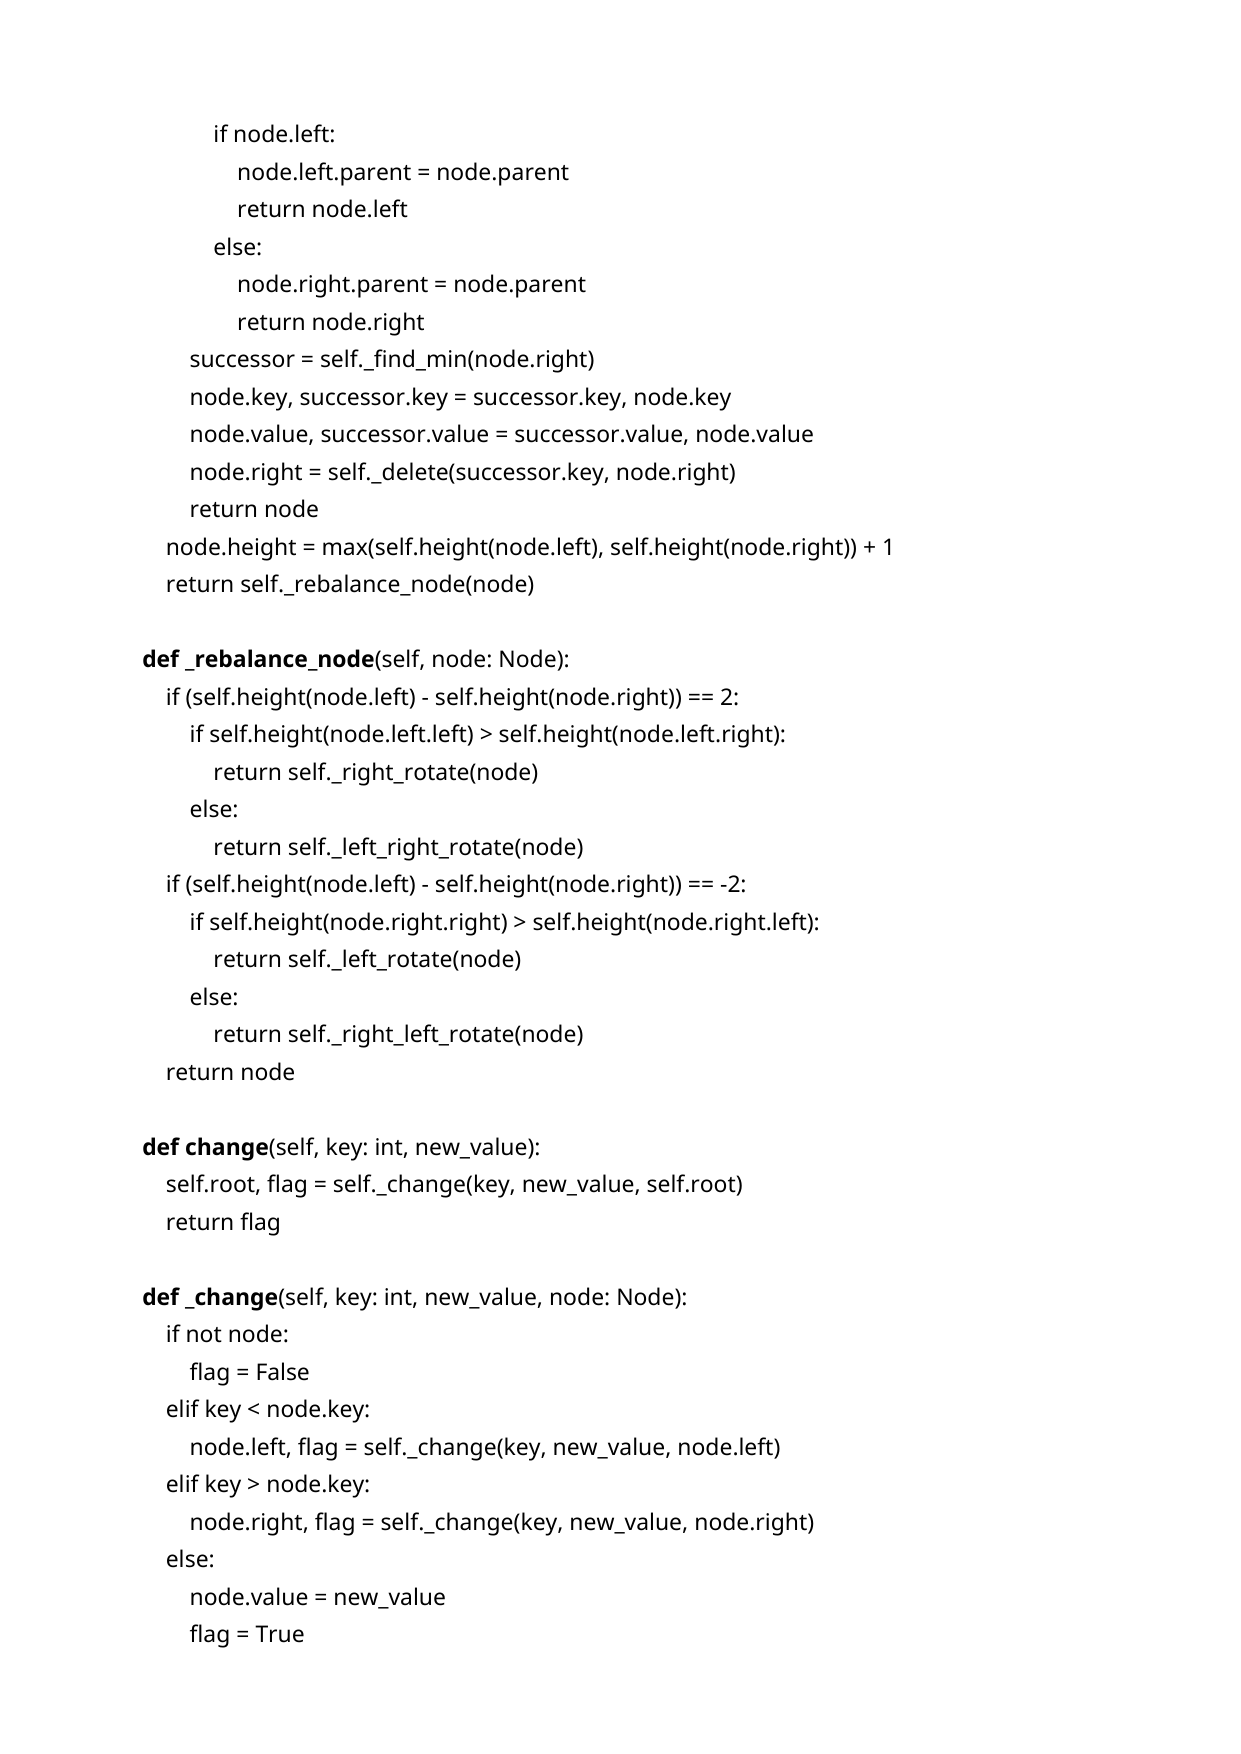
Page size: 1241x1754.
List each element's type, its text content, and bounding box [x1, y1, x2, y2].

text successor = self._find_min(node.right) [118, 343, 1152, 374]
text if (self.height(node.left) - self.height(node.right)) == -2: [118, 868, 1152, 899]
text node.right, flag = self._change(key, new_value, node.right) [118, 1506, 1152, 1537]
text def _rebalance_node(self, node: Node): [118, 643, 1152, 674]
text if self.height(node.left.left) > self.height(node.left.right): [118, 718, 1152, 749]
text else: [118, 981, 1152, 1012]
text node.right.parent = node.parent [118, 268, 1152, 299]
text else: [118, 231, 1152, 262]
text return self._rebalance_node(node) [118, 568, 1152, 599]
text flag = False [118, 1356, 1152, 1387]
text node.value, successor.value = successor.value, node.value [118, 418, 1152, 449]
text def change(self, key: int, new_value): [118, 1131, 1152, 1162]
text return self._right_left_rotate(node) [118, 1018, 1152, 1049]
text return self._left_right_rotate(node) [118, 831, 1152, 862]
text if node.left: [118, 118, 1152, 149]
text if not node: [118, 1318, 1152, 1349]
text return node.left [118, 193, 1152, 224]
text flag = True [118, 1618, 1152, 1649]
text elif key < node.key: [118, 1393, 1152, 1424]
text self.root, flag = self._change(key, new_value, self.root) [118, 1168, 1152, 1199]
text node.right = self._delete(successor.key, node.right) [118, 456, 1152, 487]
text return flag [118, 1206, 1152, 1237]
text return node [118, 493, 1152, 524]
text node.left, flag = self._change(key, new_value, node.left) [118, 1431, 1152, 1462]
text node.left.parent = node.parent [118, 156, 1152, 187]
text def _change(self, key: int, new_value, node: Node): [118, 1281, 1152, 1312]
text node.height = max(self.height(node.left), self.height(node.right)) + 1 [118, 531, 1167, 562]
text else: [118, 793, 1152, 824]
text return self._right_rotate(node) [118, 756, 1152, 787]
text return node [118, 1056, 1152, 1087]
text node.value = new_value [118, 1581, 1152, 1612]
text else: [118, 1543, 1152, 1574]
text elif key > node.key: [118, 1468, 1152, 1499]
text if (self.height(node.left) - self.height(node.right)) == 2: [118, 681, 1152, 712]
text return node.right [118, 306, 1152, 337]
text return self._left_rotate(node) [118, 943, 1152, 974]
text node.key, successor.key = successor.key, node.key [118, 381, 1152, 412]
text if self.height(node.right.right) > self.height(node.right.left): [118, 906, 1152, 937]
